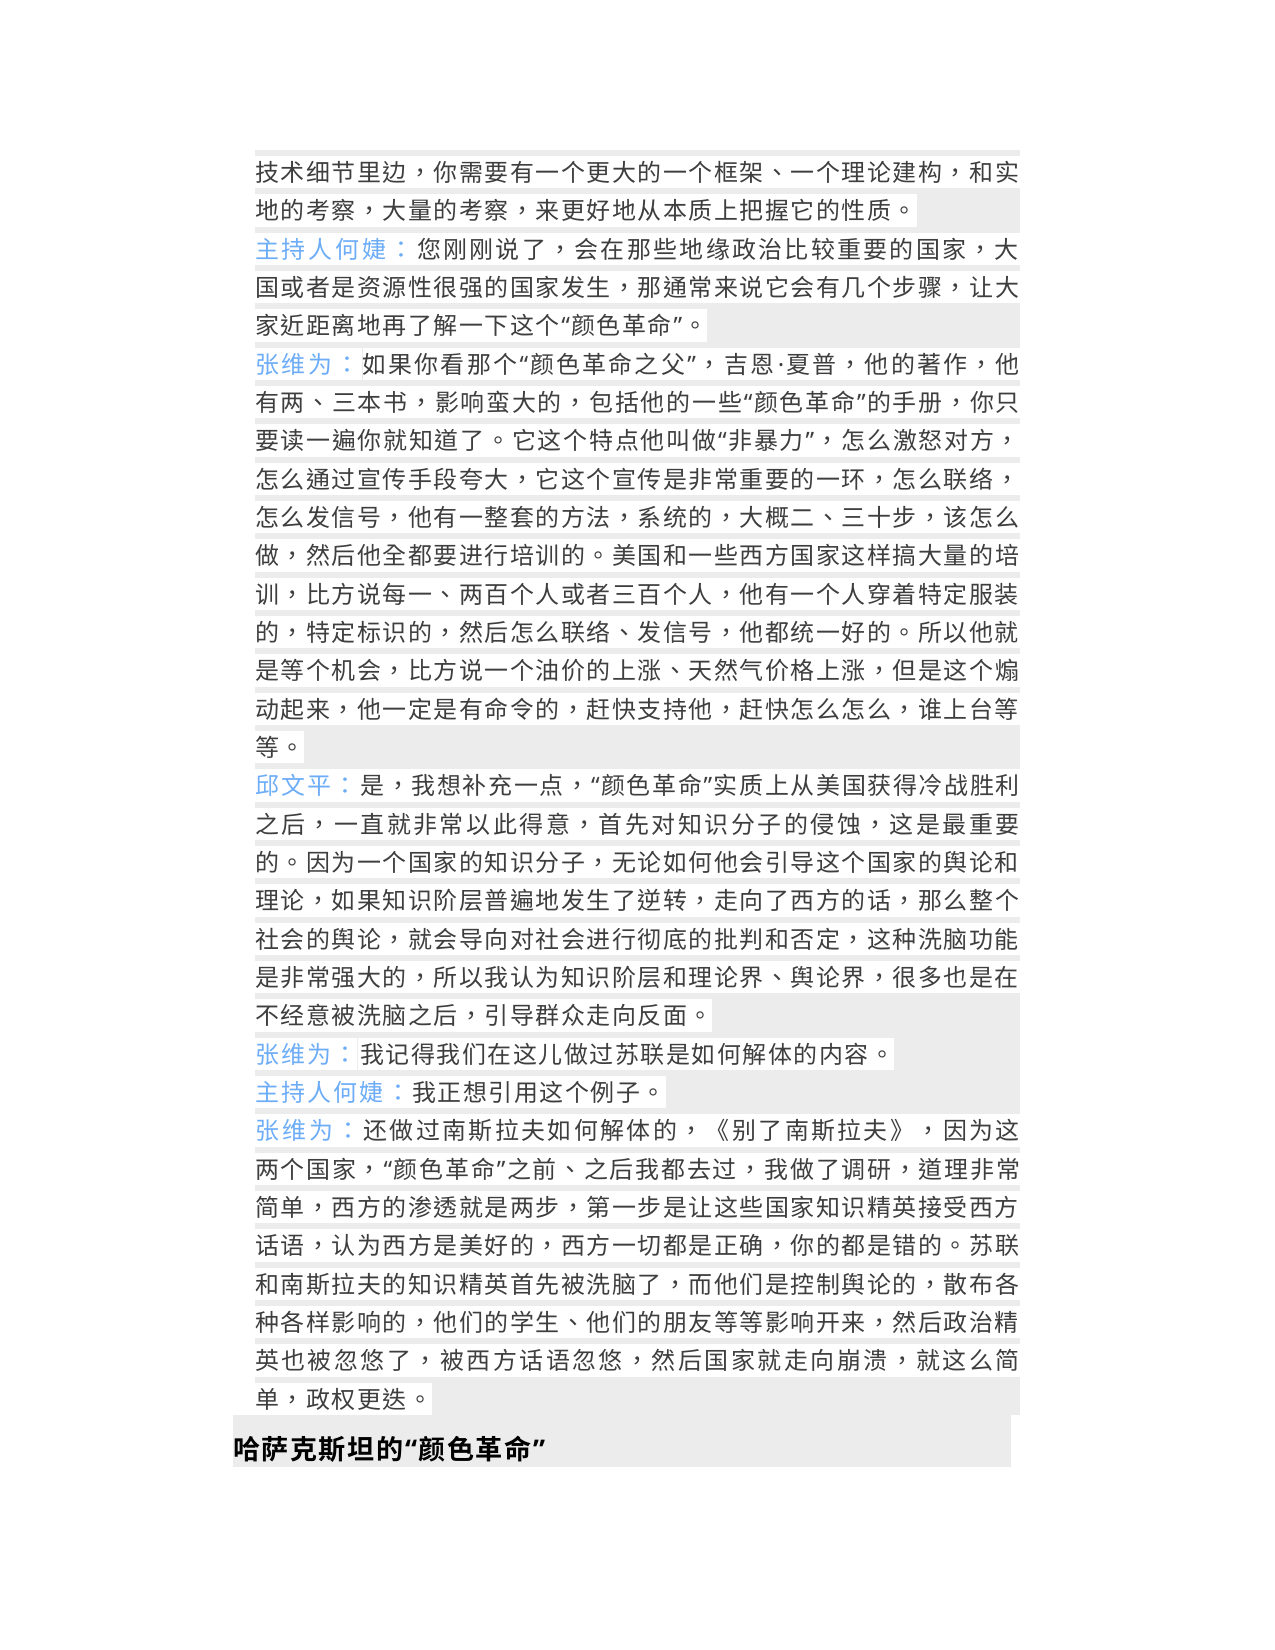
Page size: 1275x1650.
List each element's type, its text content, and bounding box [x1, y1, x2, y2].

text 哈萨克斯坦的“颜色革命” [233, 1431, 1011, 1467]
text 主持人何婕：您刚刚说了，会在那些地缘政治比较重要的国家，大国或者是资源性很强的国家发生，那通常来说它会有几个步骤，让大家近距离地再了解一下这个“颜色革命”。 [255, 303, 1020, 342]
text 主持人何婕：我正想引用这个例子。 [255, 1070, 1020, 1108]
text 张维为：我记得我们在这儿做过苏联是如何解体的内容。 [255, 1032, 1020, 1070]
text 邱文平：是，我想补充一点，“颜色革命”实质上从美国获得冷战胜利之后，一直就非常以此得意，首先对知识分子的侵蚀，这是最重要的。因为一个国家的知识分子，无论如何他会引导这个国家的舆论和理论，如果知识阶层普遍地发生了逆转，走向了西方的话，那么整个社会的舆论，就会导向对社会进行彻底的批判和否定，这种洗脑功能是非常强大的，所以我认为知识阶层和理论界、舆论界，很多也是在不经意被洗脑之后，引导群众走向反面。 [255, 993, 1020, 1032]
text 张维为：还做过南斯拉夫如何解体的，《别了南斯拉夫》，因为这两个国家，“颜色革命”之前、之后我都去过，我做了调研，道理非常简单，西方的渗透就是两步，第一步是让这些国家知识精英接受西方话语，认为西方是美好的，西方一切都是正确，你的都是错的。苏联和南斯拉夫的知识精英首先被洗脑了，而他们是控制舆论的，散布各种各样影响的，他们的学生、他们的朋友等等影响开来，然后政治精英也被忽悠了，被西方话语忽悠，然后国家就走向崩溃，就这么简单，政权更迭。 [255, 1377, 1020, 1415]
